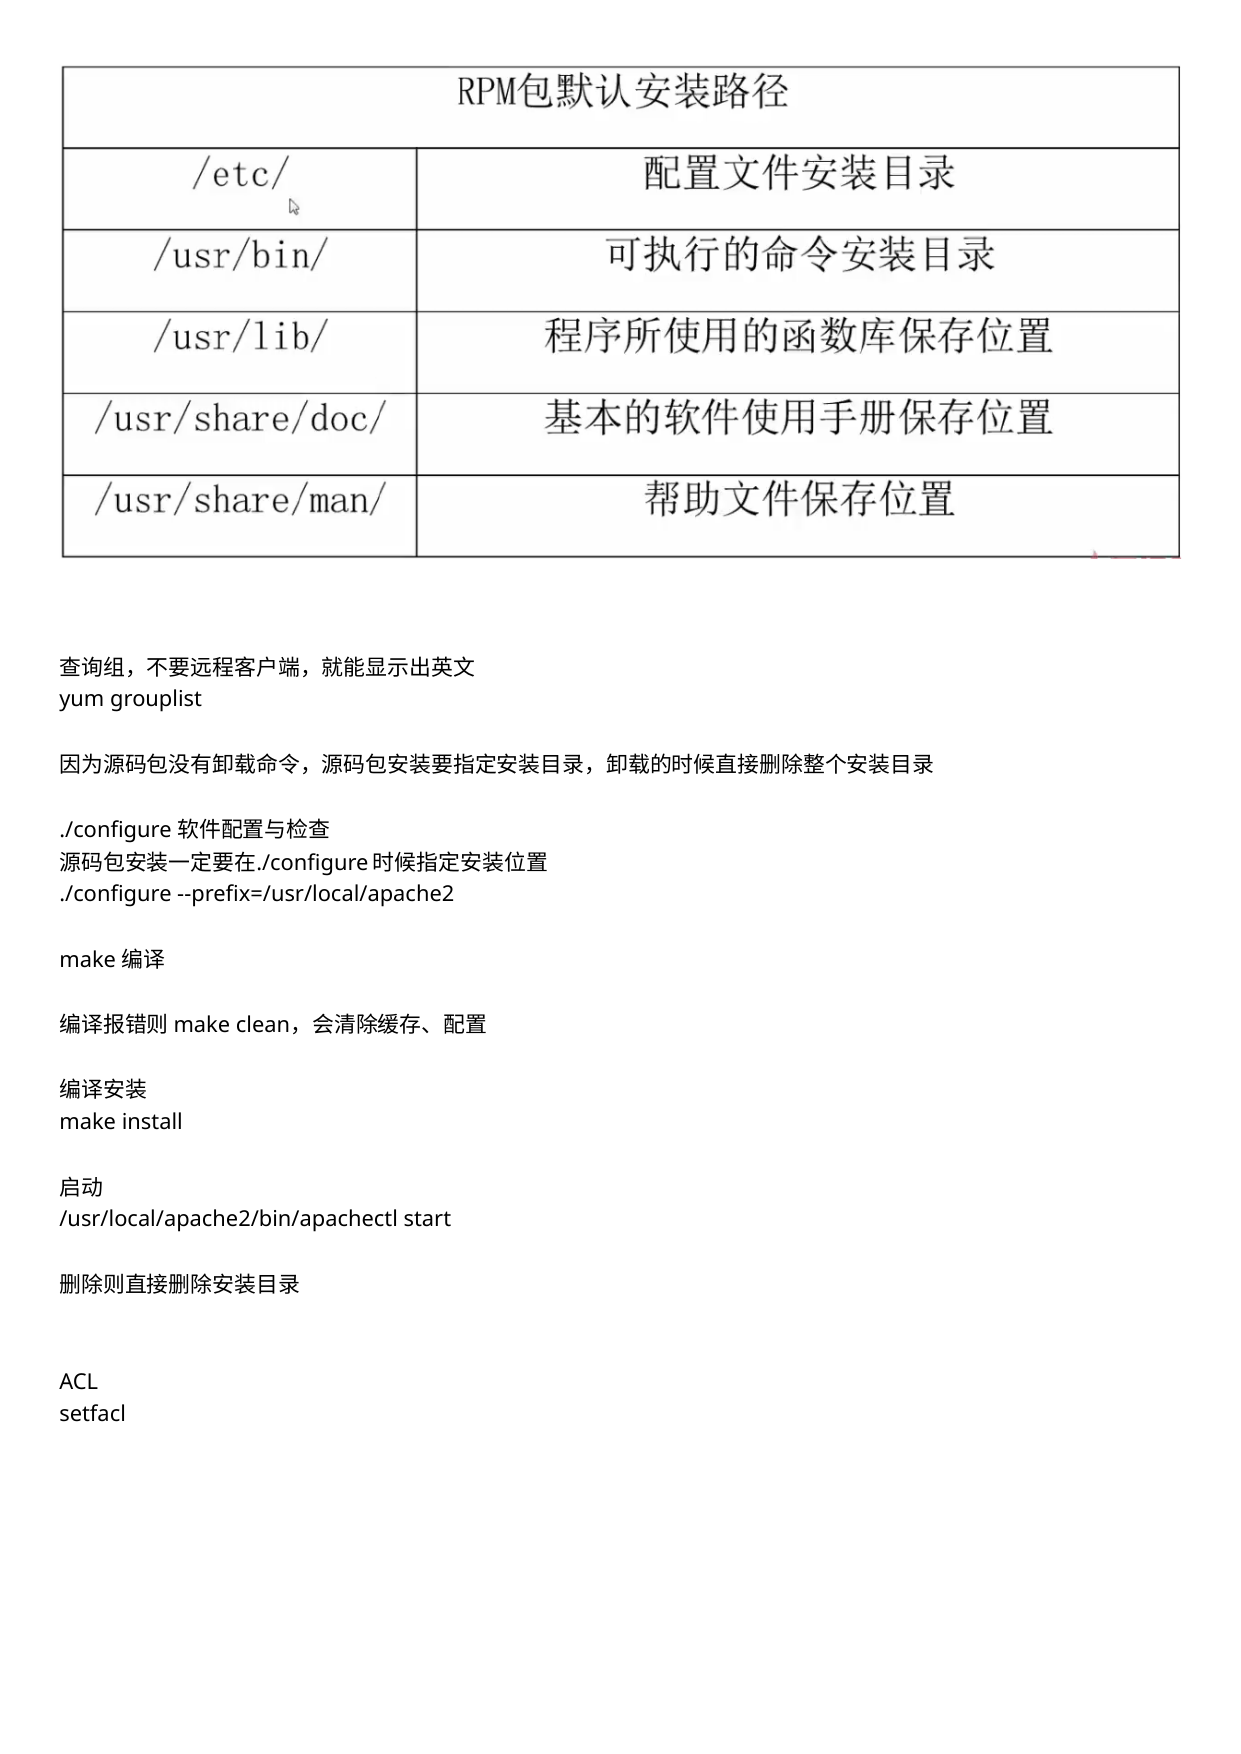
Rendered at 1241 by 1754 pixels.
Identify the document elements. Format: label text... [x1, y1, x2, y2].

text setfacl [59, 1397, 1181, 1429]
text 启动 [59, 1169, 1181, 1202]
text /usr/local/apache2/bin/apachectl start [59, 1202, 1181, 1234]
text make install [59, 1104, 1181, 1137]
text 查询组，不要远程客户端，就能显示出英文 [59, 649, 1181, 682]
picture [59, 64, 1182, 559]
text yum grouplist [59, 682, 1181, 714]
text ./configure --prefix=/usr/local/apache2 [59, 877, 1181, 909]
text 编译报错则 make clean，会清除缓存、配置 [59, 1007, 1181, 1039]
text 因为源码包没有卸载命令，源码包安装要指定安装目录，卸载的时候直接删除整个安装目录 [59, 747, 1181, 779]
text ACL [59, 1364, 1181, 1397]
text 源码包安装一定要在./configure时候指定安装位置 [59, 844, 1181, 877]
text 删除则直接删除安装目录 [59, 1267, 1181, 1299]
text ./configure 软件配置与检查 [59, 812, 1181, 844]
text 编译安装 [59, 1072, 1181, 1104]
text make 编译 [59, 942, 1181, 974]
